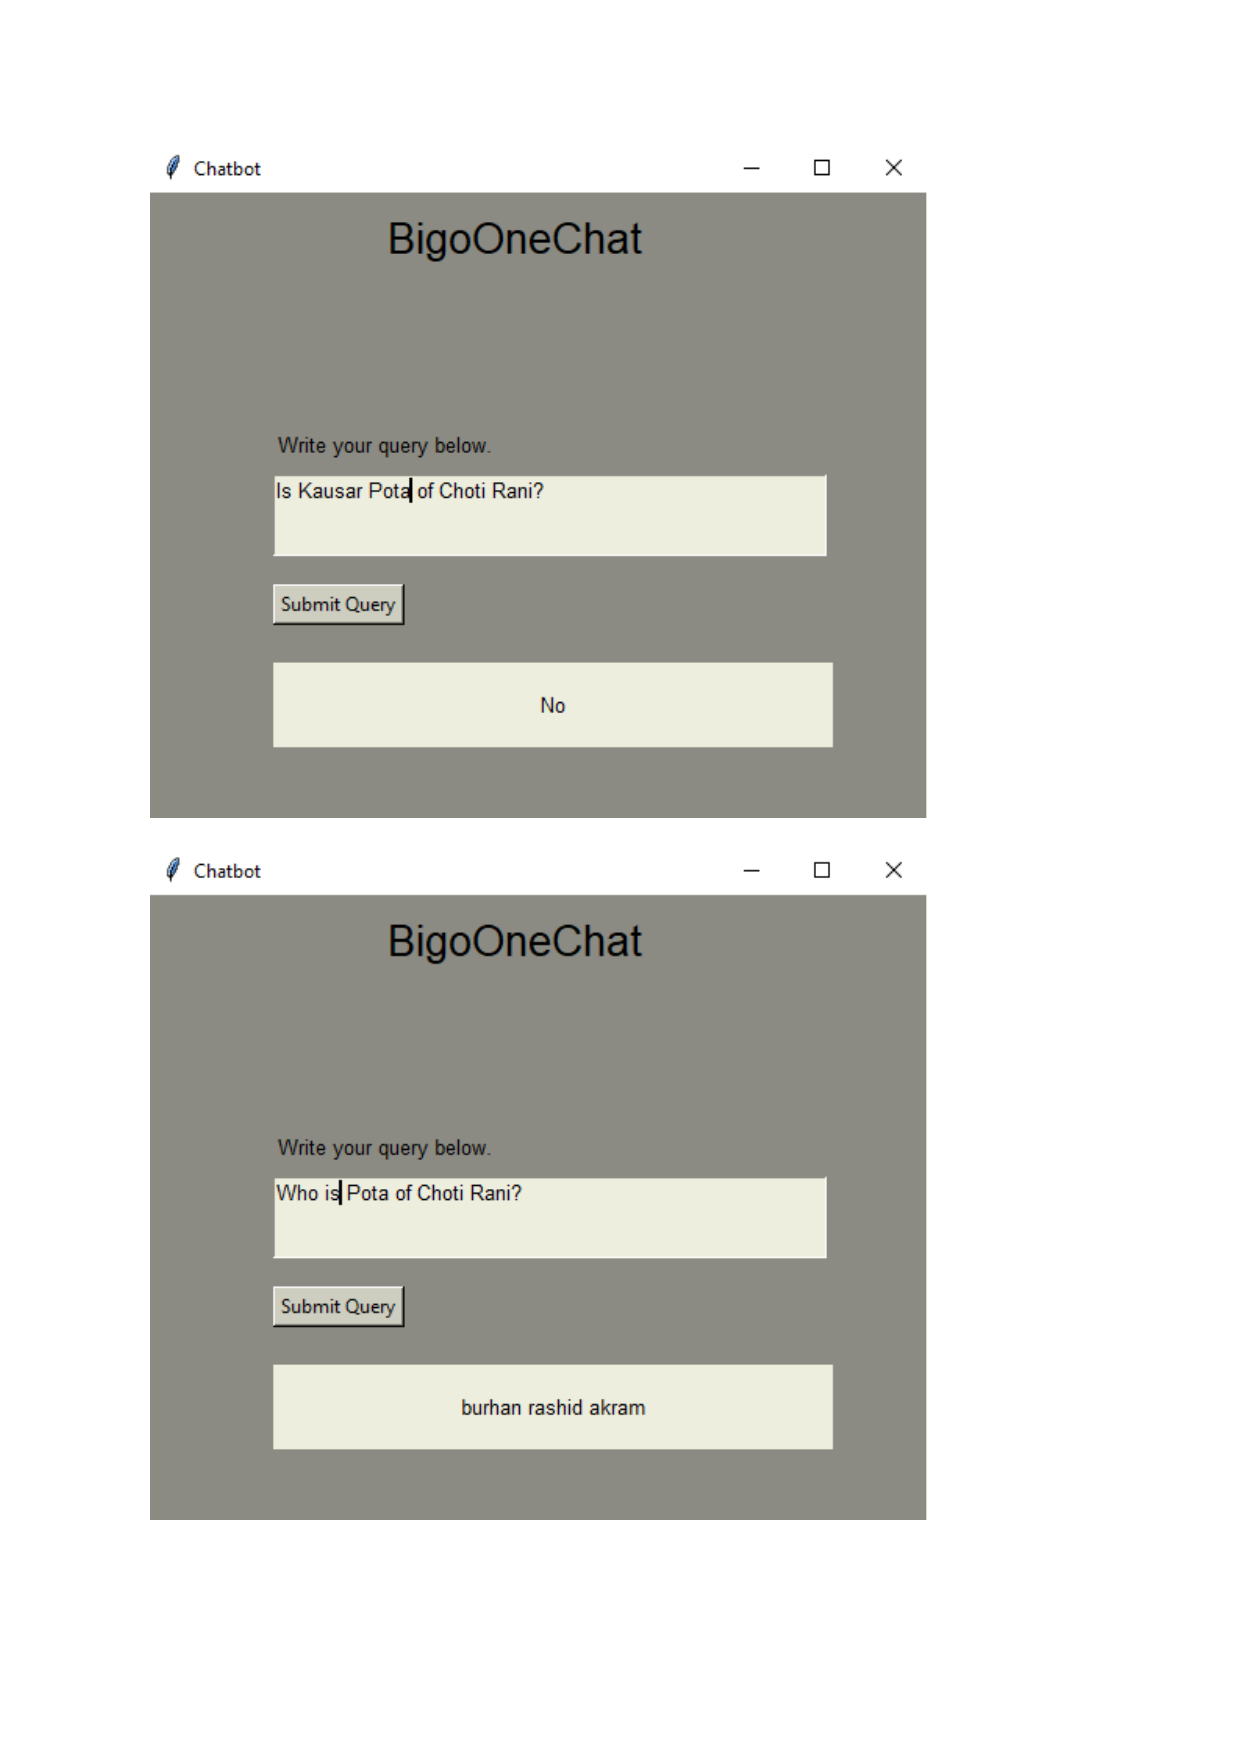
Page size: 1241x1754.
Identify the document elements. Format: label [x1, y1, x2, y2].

picture [150, 150, 927, 818]
picture [150, 854, 927, 1520]
